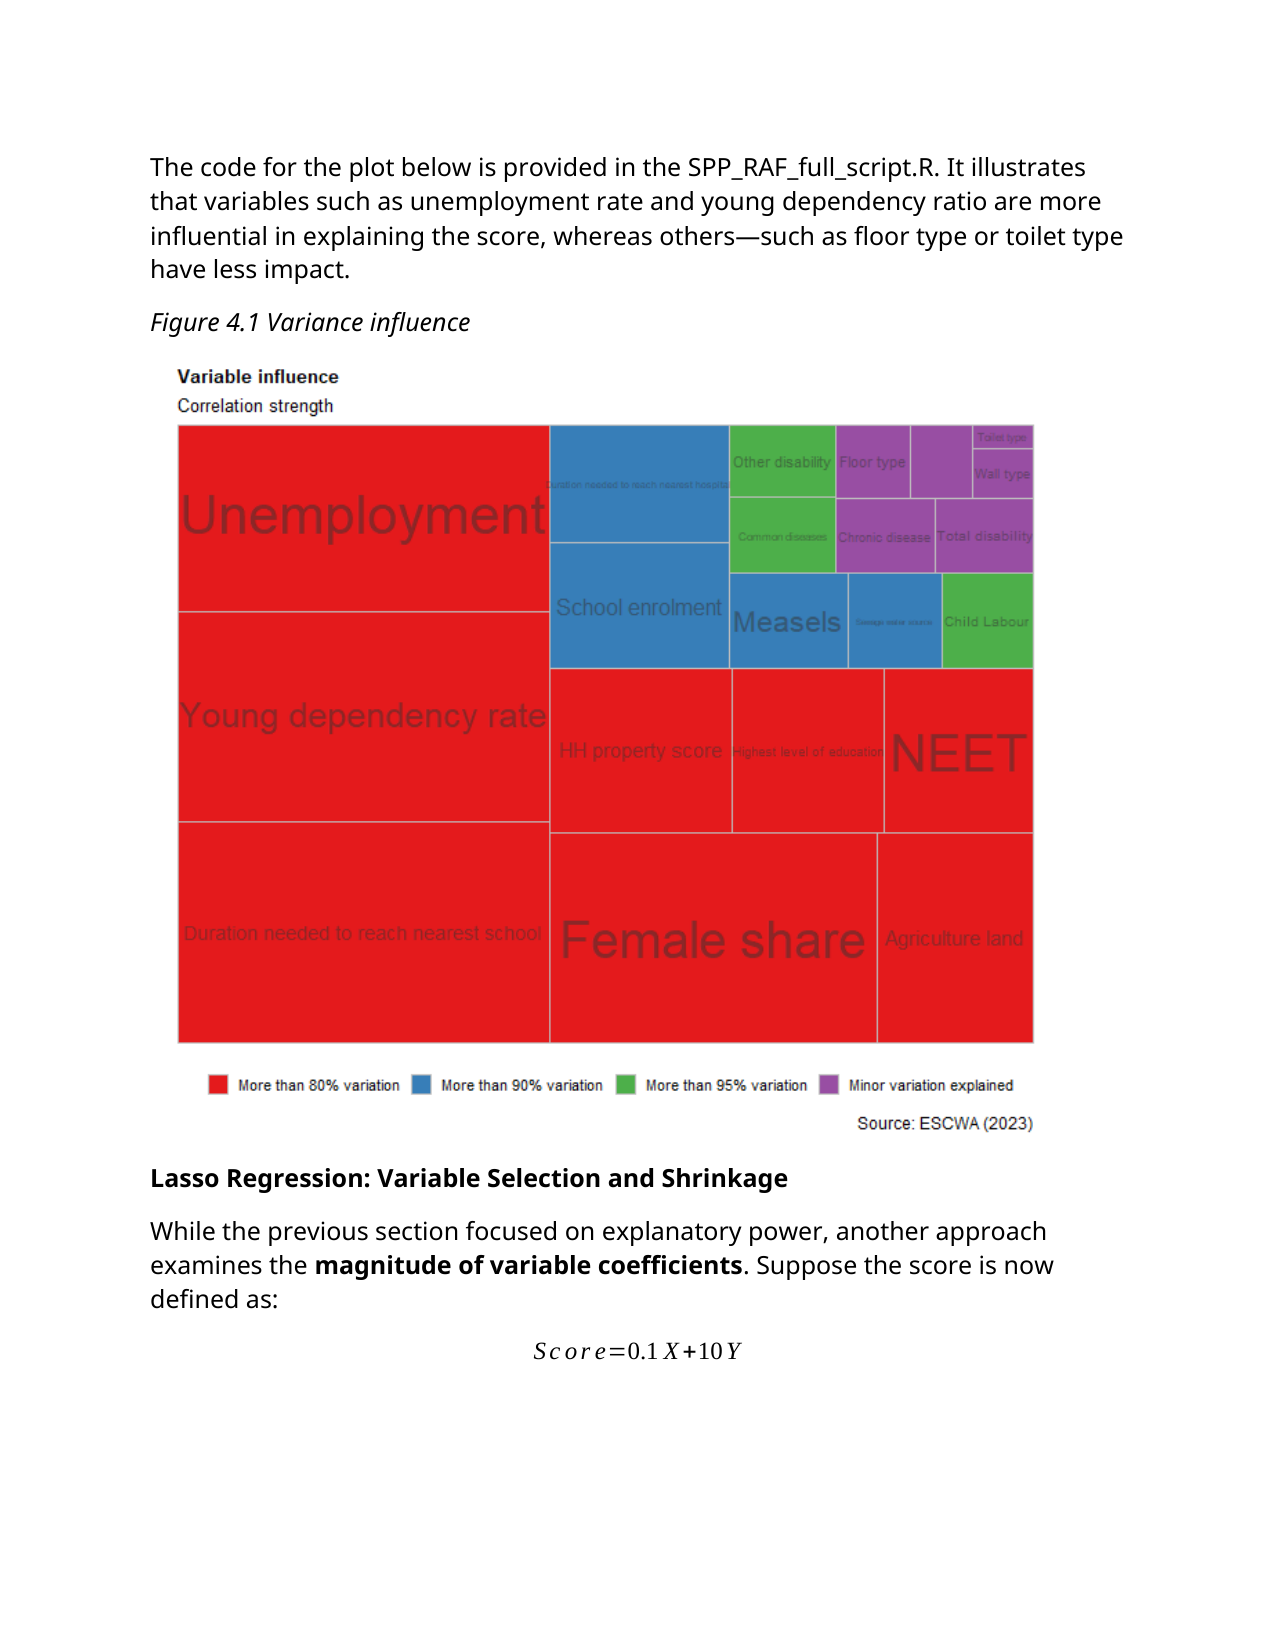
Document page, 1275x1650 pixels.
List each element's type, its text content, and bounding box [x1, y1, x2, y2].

text While the previous section focused on explanatory power, another approach examines the magnitude of variable coefficients. Suppose the score is now defined as: [150, 1213, 1125, 1315]
text The code for the plot below is provided in the SPP_RAF_full_script.R. It illustrates that variables such as unemployment rate and young dependency ratio are more influential in explaining the score, whereas others—such as floor type or toilet type have less impact. [150, 150, 1125, 286]
picture [168, 357, 1044, 1142]
text Figure 4.1 Variance influence [150, 305, 1125, 339]
text Lasso Regression: Variable Selection and Shrinkage [150, 1160, 1125, 1194]
